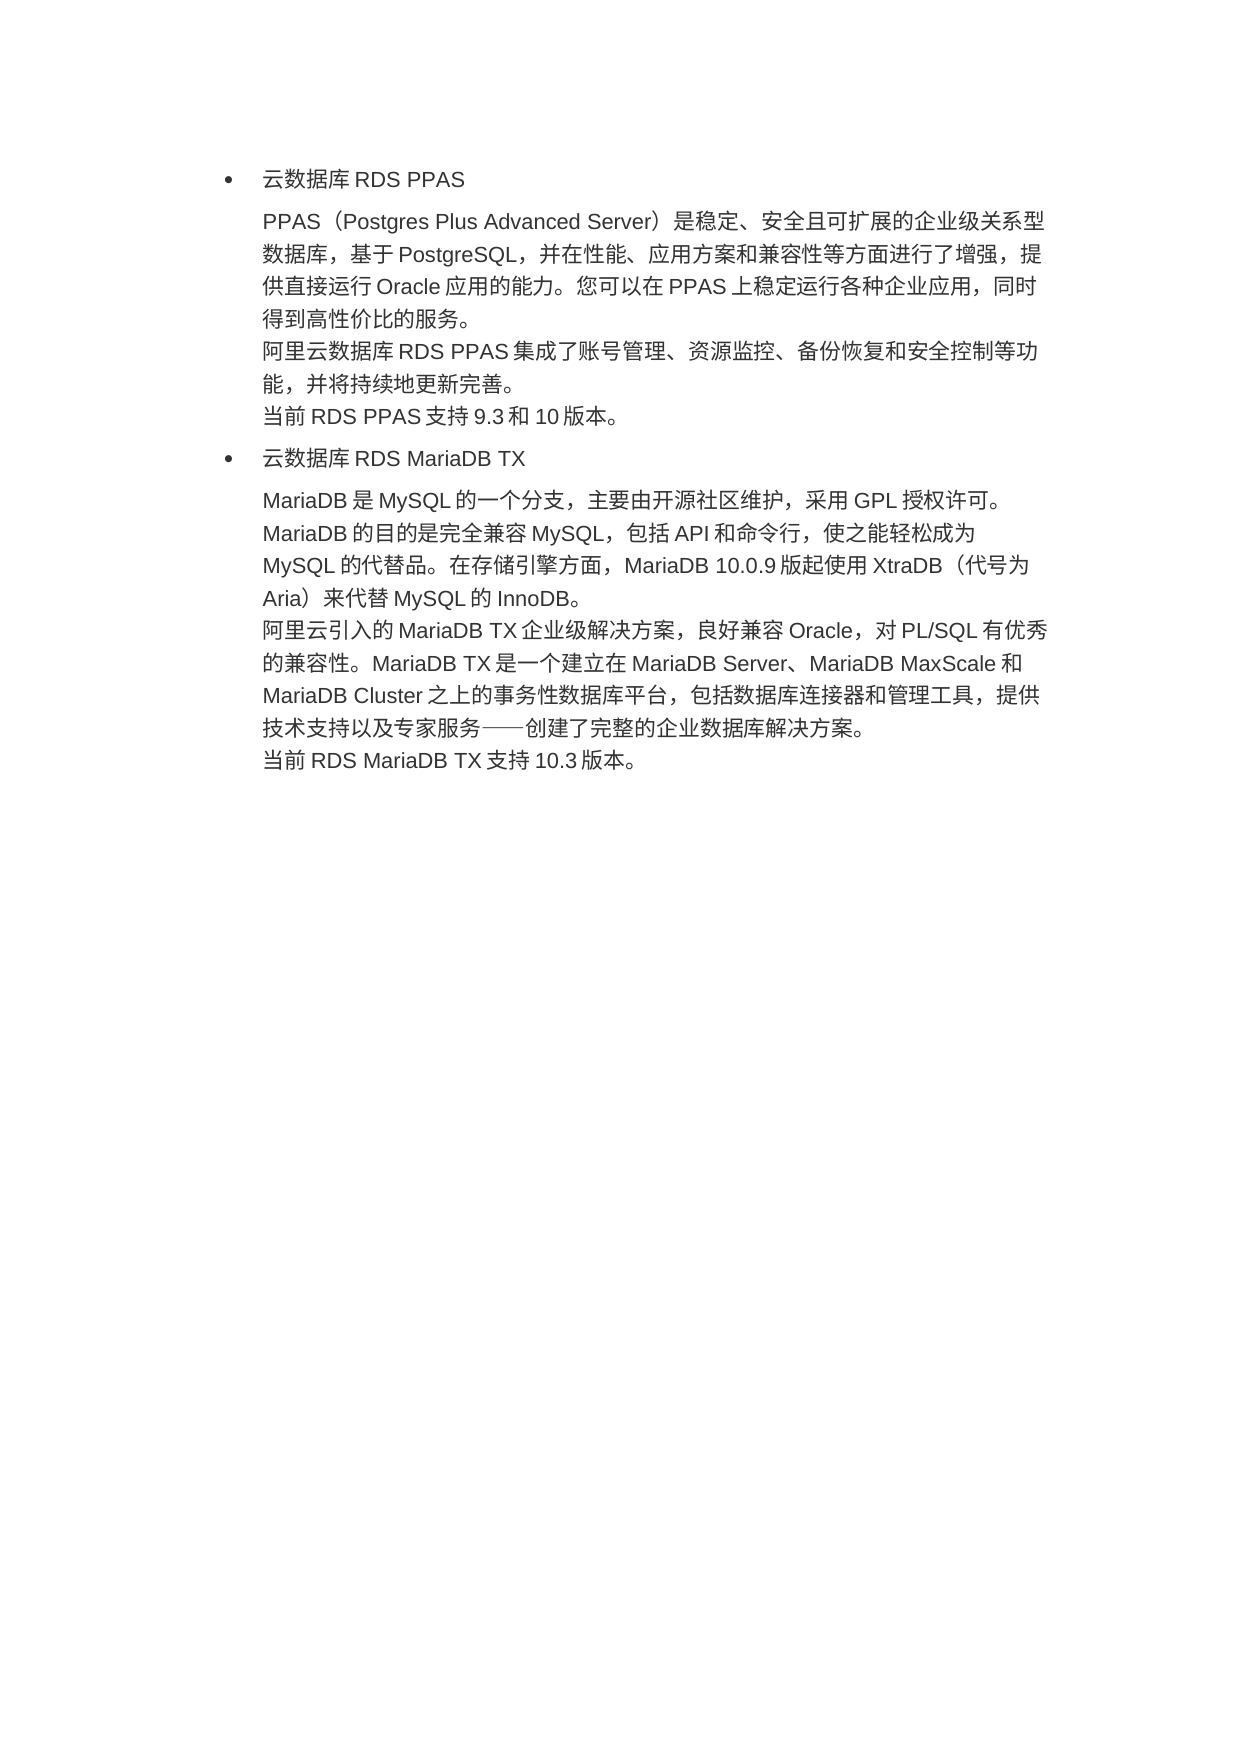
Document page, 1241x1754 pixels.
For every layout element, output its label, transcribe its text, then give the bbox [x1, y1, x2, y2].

text 阿里云数据库RDS PPAS集成了账号管理、资源监控、备份恢复和安全控制等功能，并将持续地更新完善。 [262, 334, 1053, 399]
list 云数据库RDS PPAS [225, 162, 1053, 194]
text 当前RDS PPAS支持9.3和10版本。 [262, 399, 1053, 431]
text 阿里云引入的MariaDB TX企业级解决方案，良好兼容Oracle，对PL/SQL有优秀的兼容性。MariaDB TX是一个建立在 MariaDB Server、MariaDB MaxScale和MariaDB Cluster之上的事务性数据库平台，包括数据库连接器和管理工具，提供技术支持以及专家服务——创建了完整的企业数据库解决方案。 [262, 613, 1053, 743]
text PPAS（Postgres Plus Advanced Server）是稳定、安全且可扩展的企业级关系型数据库，基于PostgreSQL，并在性能、应用方案和兼容性等方面进行了增强，提供直接运行Oracle应用的能力。您可以在PPAS上稳定运行各种企业应用，同时得到高性价比的服务。 [262, 204, 1053, 334]
text MariaDB是MySQL的一个分支，主要由开源社区维护，采用GPL授权许可。MariaDB的目的是完全兼容MySQL，包括API和命令行，使之能轻松成为MySQL的代替品。在存储引擎方面，MariaDB 10.0.9版起使用XtraDB（代号为Aria）来代替MySQL的InnoDB。 [262, 483, 1053, 613]
text 当前RDS MariaDB TX支持10.3版本。 [262, 743, 1053, 775]
list 云数据库RDS MariaDB TX [225, 441, 1053, 473]
